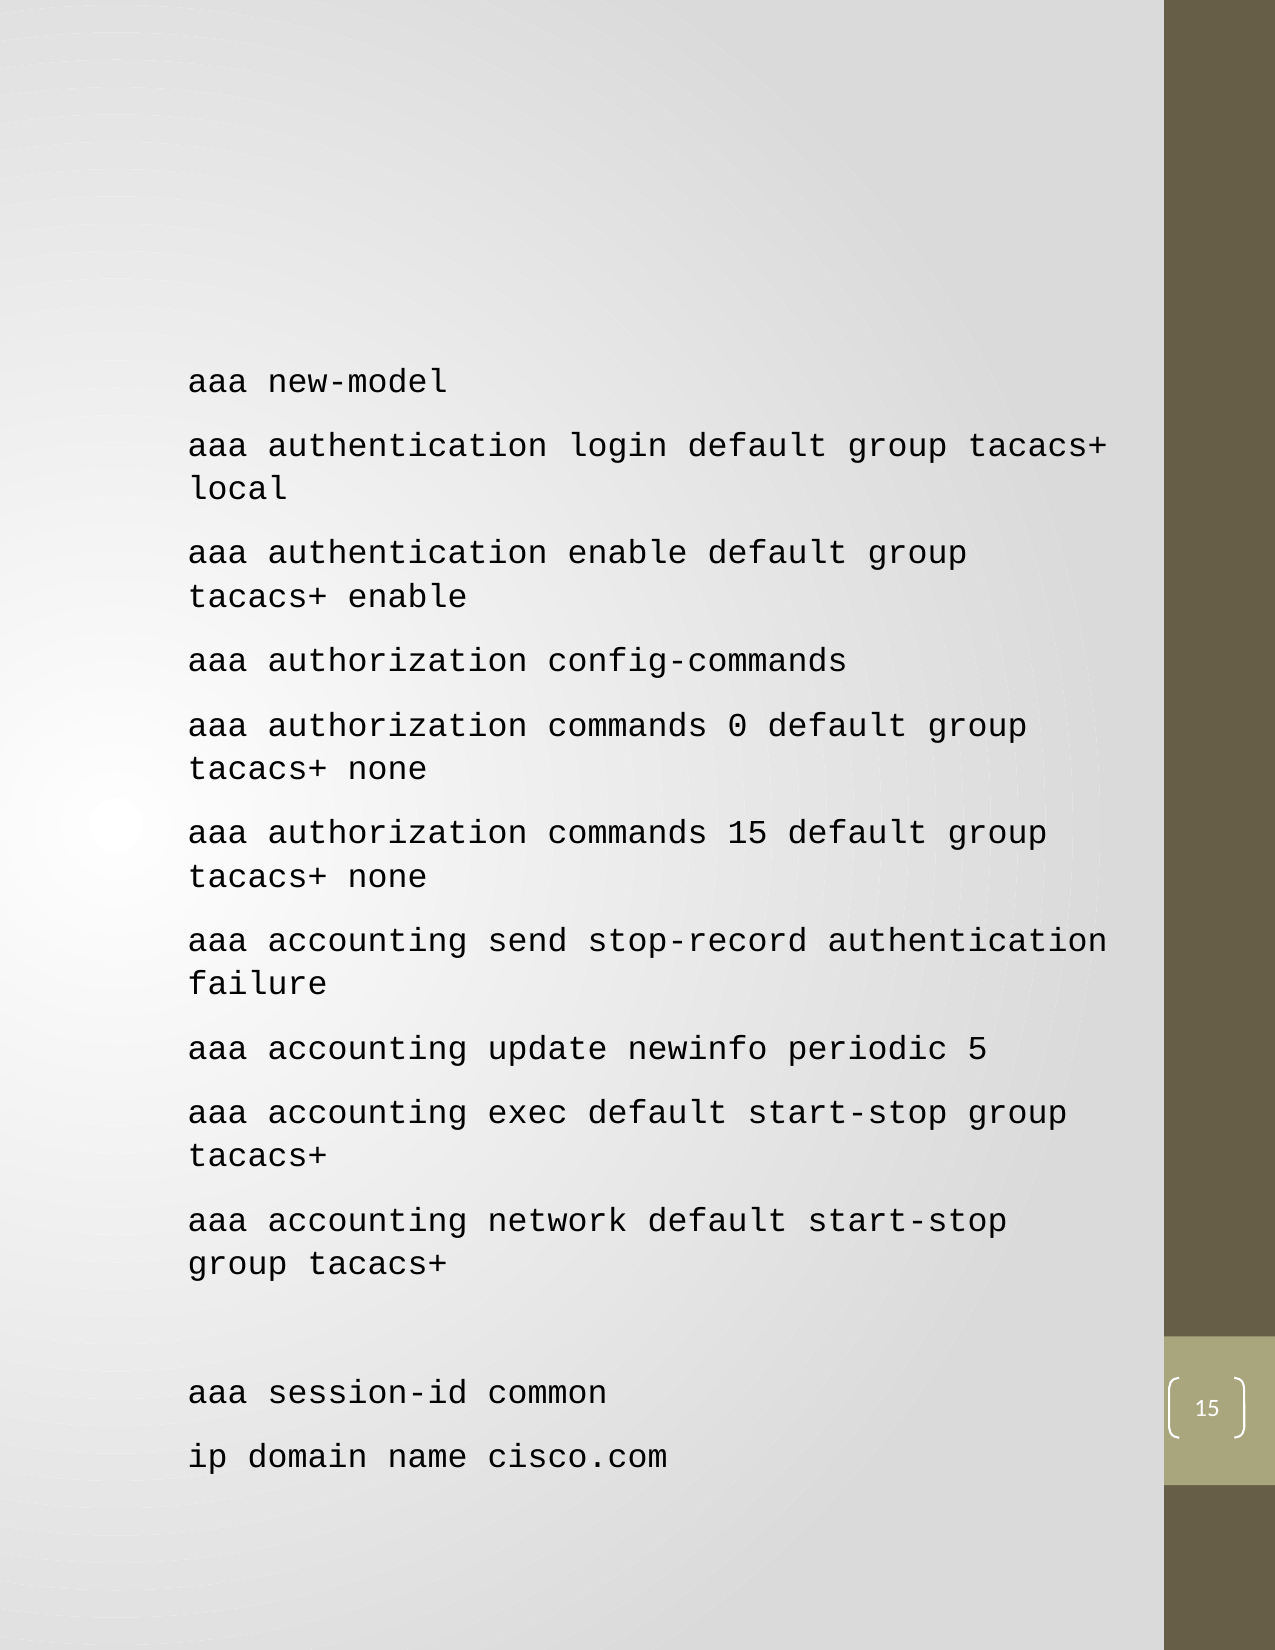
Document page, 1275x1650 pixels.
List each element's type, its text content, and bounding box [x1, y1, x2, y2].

text aaa accounting network default start-stop group tacacs+ [187, 1203, 1125, 1284]
text aaa session-id common [187, 1375, 1125, 1413]
text aaa accounting exec default start-stop group tacacs+ [187, 1096, 1125, 1177]
text aaa authorization config-commands [187, 644, 1125, 682]
text aaa authentication enable default group tacacs+ enable [187, 536, 1125, 617]
text aaa authorization commands 0 default group tacacs+ none [187, 708, 1125, 789]
text aaa authentication login default group tacacs+ local [187, 428, 1125, 510]
text aaa accounting send stop-record authentication failure [187, 924, 1125, 1005]
text aaa new-model [187, 364, 1125, 402]
text aaa authorization commands 15 default group tacacs+ none [187, 816, 1125, 897]
text aaa accounting update newinfo periodic 5 [187, 1031, 1125, 1069]
text ip domain name cisco.com [187, 1439, 1125, 1477]
